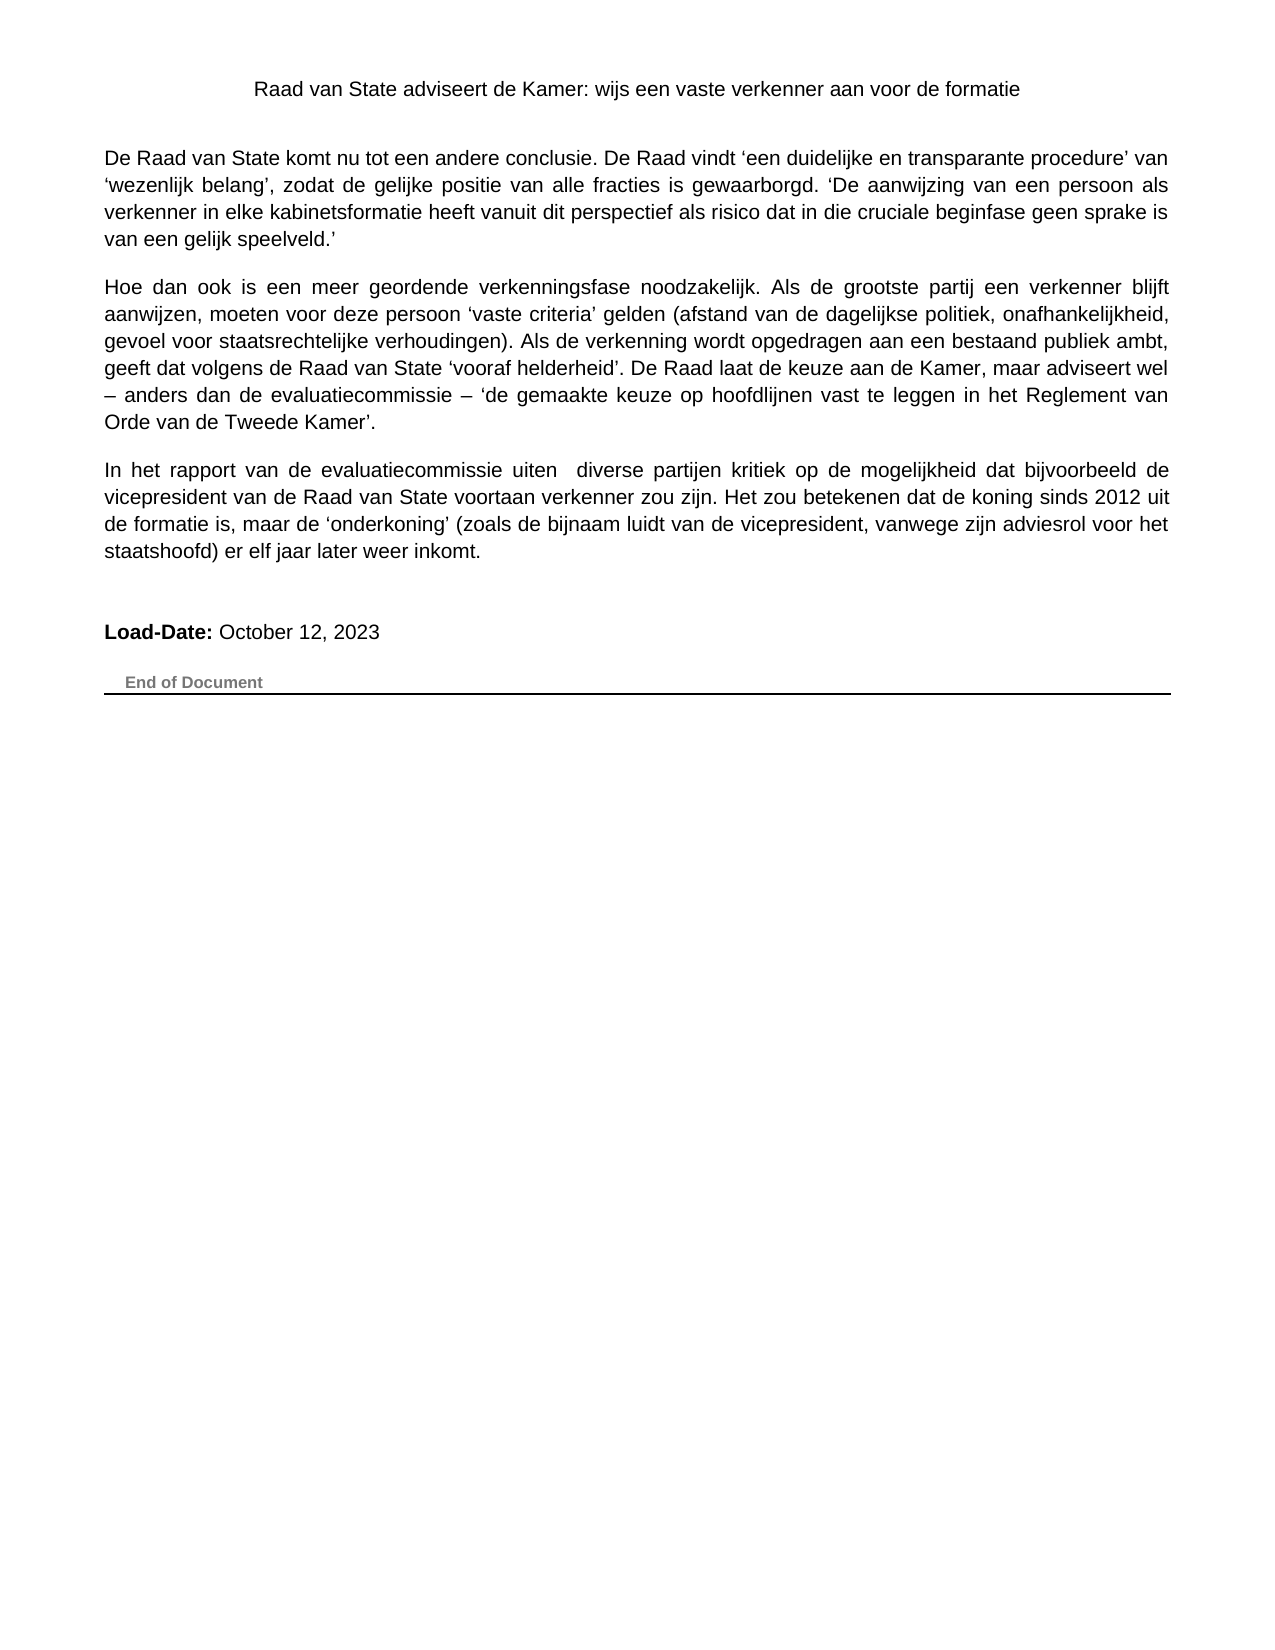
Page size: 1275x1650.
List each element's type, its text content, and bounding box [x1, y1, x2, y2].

text Load-Date: October 12, 2023 [104, 588, 1171, 644]
text In het rapport van de evaluatiecommissie uiten diverse partijen kritiek op de mogelijkheid dat bijvoorbeeld de vicepresident van de Raad van State voortaan verkenner zou zijn. Het zou betekenen dat de koning sinds 2012 uit de formatie is, maar de ‘onderkoning’ (zoals de bijnaam luidt van de vicepresident, vanwege zijn adviesrol voor het staatshoofd) er elf jaar later weer inkomt. [104, 455, 1171, 563]
text De Raad van State komt nu tot een andere conclusie. De Raad vindt ‘een duidelijke en transparante procedure’ van ‘wezenlijk belang’, zodat de gelijke positie van alle fracties is gewaarborgd. ‘De aanwijzing van een persoon als verkenner in elke kabinetsformatie heeft vanuit dit perspectief als risico dat in die cruciale beginfase geen sprake is van een gelijk speelveld.’ [104, 142, 1171, 251]
text Hoe dan ook is een meer geordende verkenningsfase noodzakelijk. Als de grootste partij een verkenner blijft aanwijzen, moeten voor deze persoon ‘vaste criteria’ gelden (afstand van de dagelijkse politiek, onafhankelijkheid, gevoel voor staatsrechtelijke verhoudingen). Als de verkenning wordt opgedragen aan een bestaand publiek ambt, geeft dat volgens de Raad van State ‘vooraf helderheid’. De Raad laat de keuze aan de Kamer, maar adviseert wel – anders dan de evaluatiecommissie – ‘de gemaakte keuze op hoofdlijnen vast te leggen in het Reglement van Orde van de Tweede Kamer’. [104, 271, 1171, 434]
text End of Document [125, 673, 1171, 692]
